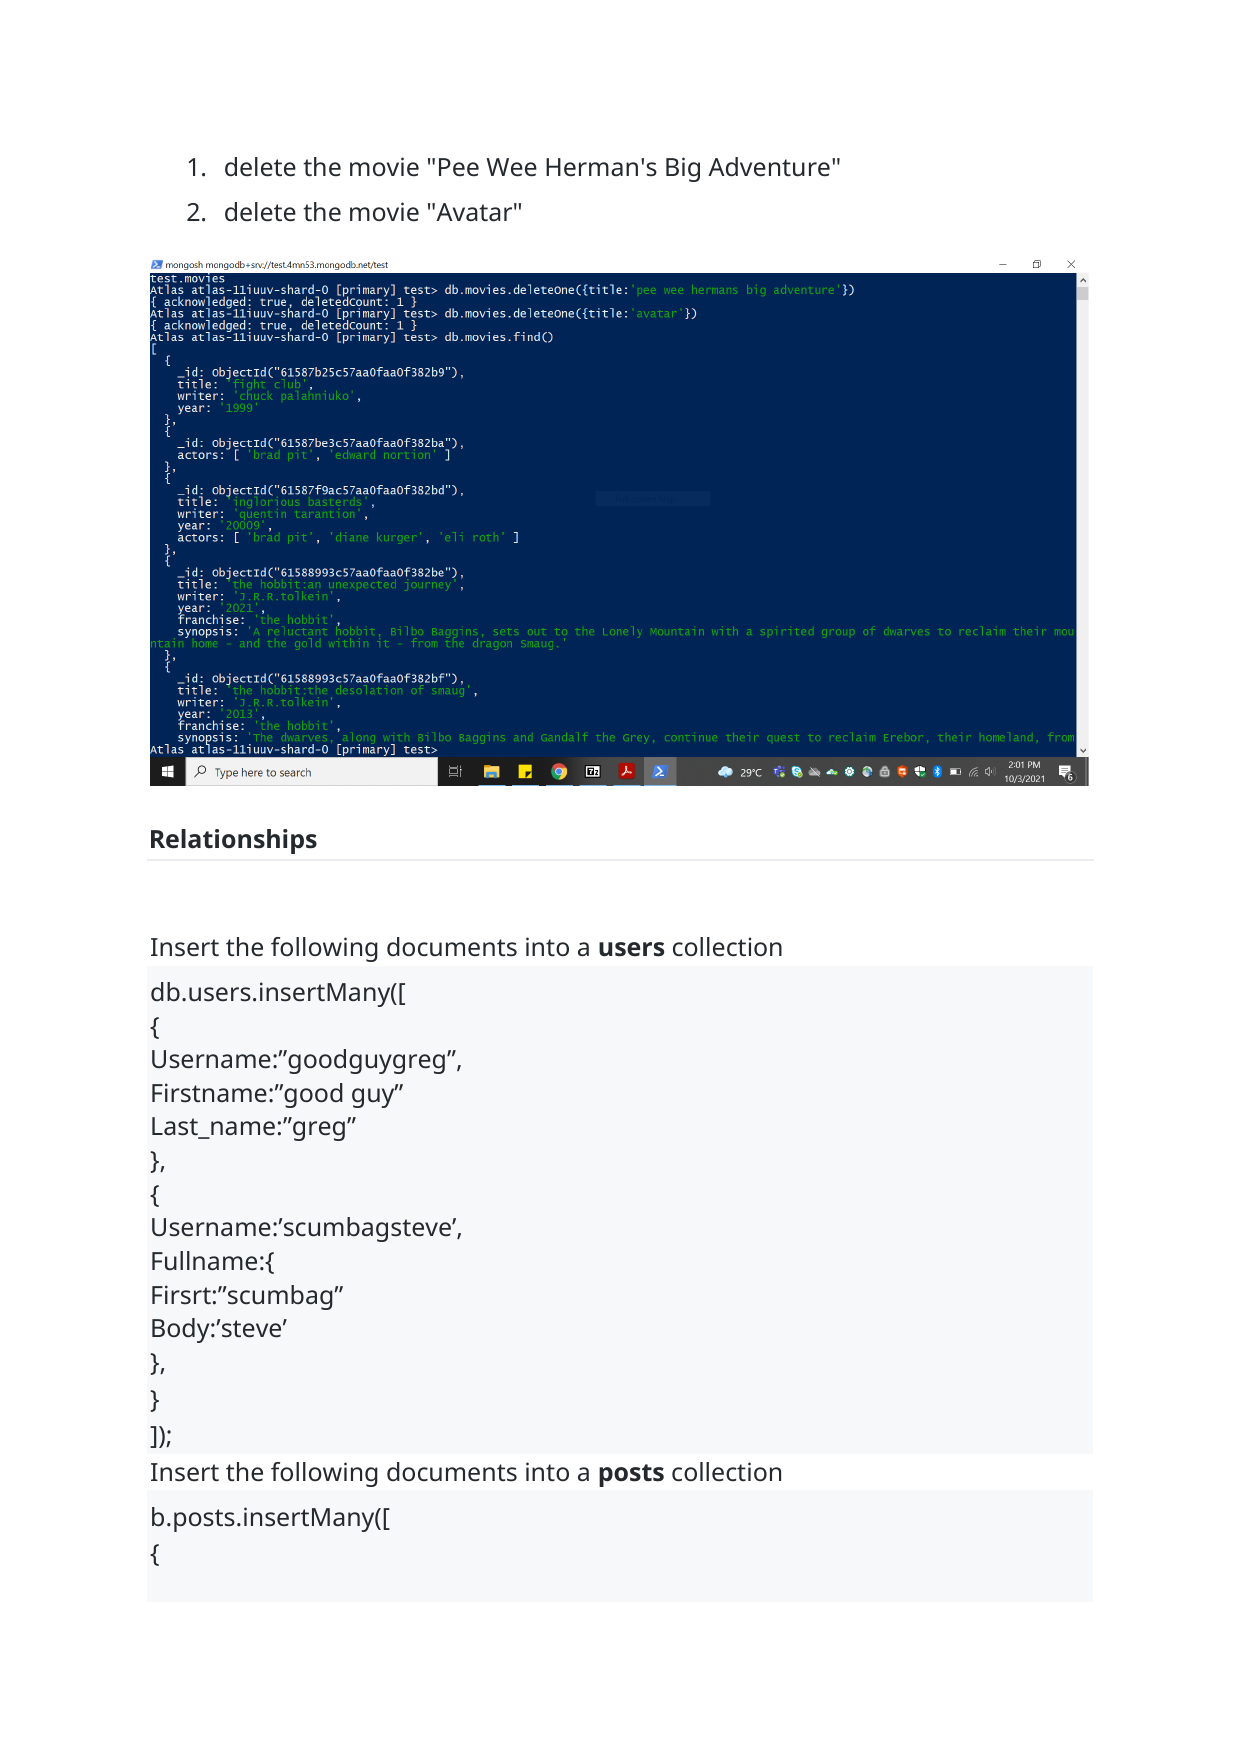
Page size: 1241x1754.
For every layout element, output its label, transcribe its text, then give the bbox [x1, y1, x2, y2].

list delete the movie "Pee Wee Herman's Big Adventure" [186, 150, 1089, 184]
table_header db.users.insertMany([ { Username:”goodguygreg”, Firstname:”good guy” Last_name:”greg” }, { Username:’scumbagsteve’, Fullname:{ Firsrt:”scumbag” Body:’steve’ }, } ]); [147, 966, 1093, 1454]
list delete the movie "Avatar" [186, 194, 1089, 228]
text Insert the following documents into a users collection [150, 929, 1089, 963]
subtitle Relationships [148, 822, 1089, 856]
text Insert the following documents into a posts collection [150, 1454, 1089, 1488]
picture [150, 256, 1089, 786]
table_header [147, 1490, 1093, 1602]
